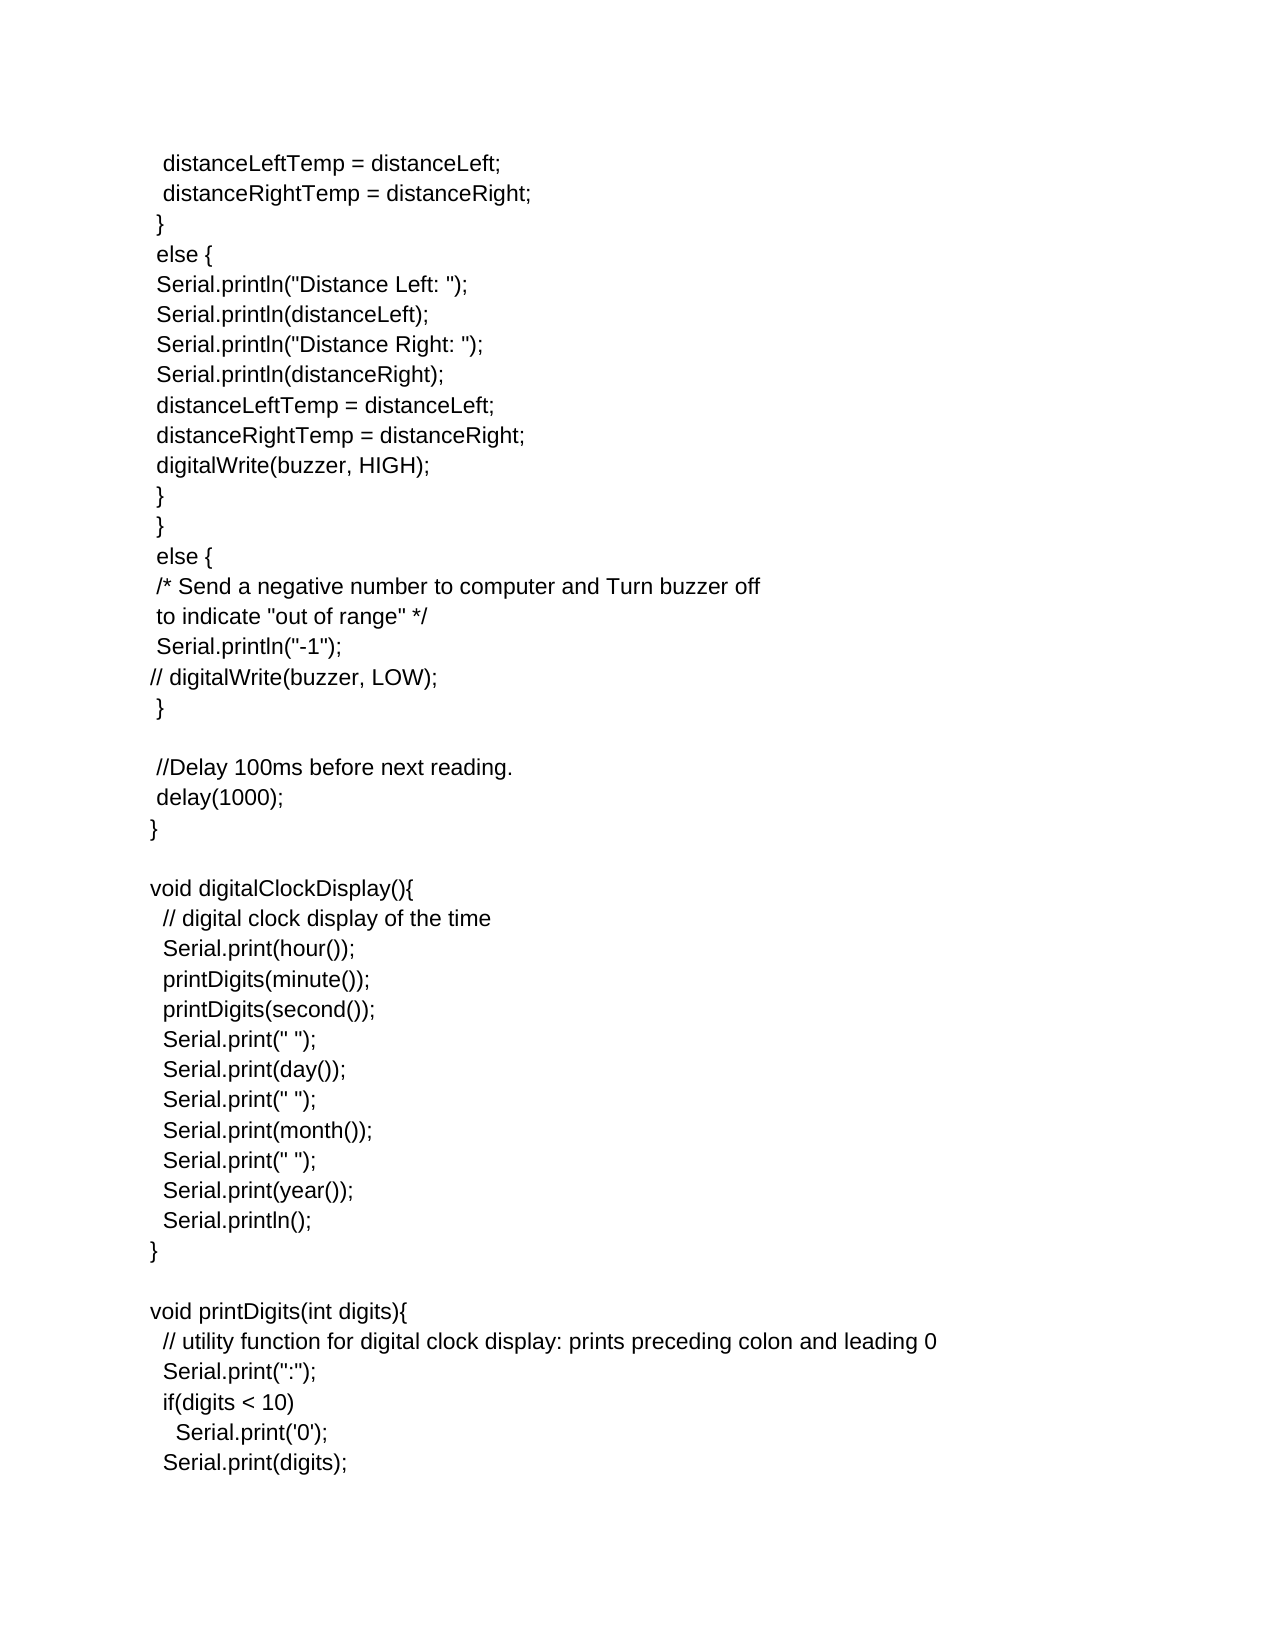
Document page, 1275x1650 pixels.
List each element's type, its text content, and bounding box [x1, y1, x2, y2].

text } [150, 210, 1125, 237]
text delay(1000); [150, 784, 1125, 811]
text } [150, 694, 1125, 720]
text Serial.print(month()); [150, 1117, 1125, 1143]
text Serial.print(hour()); [150, 935, 1125, 962]
text distanceRightTemp = distanceRight; [150, 180, 1125, 207]
text else { [150, 241, 1125, 267]
text } [150, 482, 1125, 509]
text else { [150, 543, 1125, 569]
text // digital clock display of the time [150, 905, 1125, 932]
text if(digits < 10) [150, 1388, 1125, 1415]
text // digitalWrite(buzzer, LOW); [150, 663, 1125, 690]
text Serial.print(year()); [150, 1177, 1125, 1203]
text void digitalClockDisplay(){ [150, 875, 1125, 901]
text Serial.println("-1"); [150, 633, 1125, 660]
text } [150, 512, 1125, 539]
text Serial.print(" "); [150, 1086, 1125, 1113]
text } [150, 1237, 1125, 1264]
text /* Send a negative number to computer and Turn buzzer off [150, 573, 1125, 599]
text Serial.println("Distance Left: "); [150, 271, 1125, 297]
text Serial.println("Distance Right: "); [150, 331, 1125, 358]
text Serial.print(day()); [150, 1056, 1125, 1083]
text Serial.print('0'); [150, 1419, 1125, 1445]
text Serial.print(digits); [150, 1449, 1125, 1475]
text // utility function for digital clock display: prints preceding colon and leading 0 [150, 1328, 1125, 1354]
text to indicate "out of range" */ [150, 603, 1125, 629]
text void printDigits(int digits){ [150, 1298, 1125, 1324]
text distanceRightTemp = distanceRight; [150, 422, 1125, 448]
text Serial.println(distanceLeft); [150, 301, 1125, 327]
text Serial.println(distanceRight); [150, 361, 1125, 388]
text digitalWrite(buzzer, HIGH); [150, 452, 1125, 478]
text Serial.print(" "); [150, 1026, 1125, 1052]
text Serial.print(" "); [150, 1147, 1125, 1173]
text printDigits(second()); [150, 996, 1125, 1022]
text //Delay 100ms before next reading. [150, 754, 1125, 781]
text Serial.print(":"); [150, 1358, 1125, 1385]
text printDigits(minute()); [150, 966, 1125, 992]
text distanceLeftTemp = distanceLeft; [150, 392, 1125, 418]
text } [150, 814, 1125, 841]
text Serial.println(); [150, 1207, 1125, 1234]
text distanceLeftTemp = distanceLeft; [150, 150, 1125, 176]
